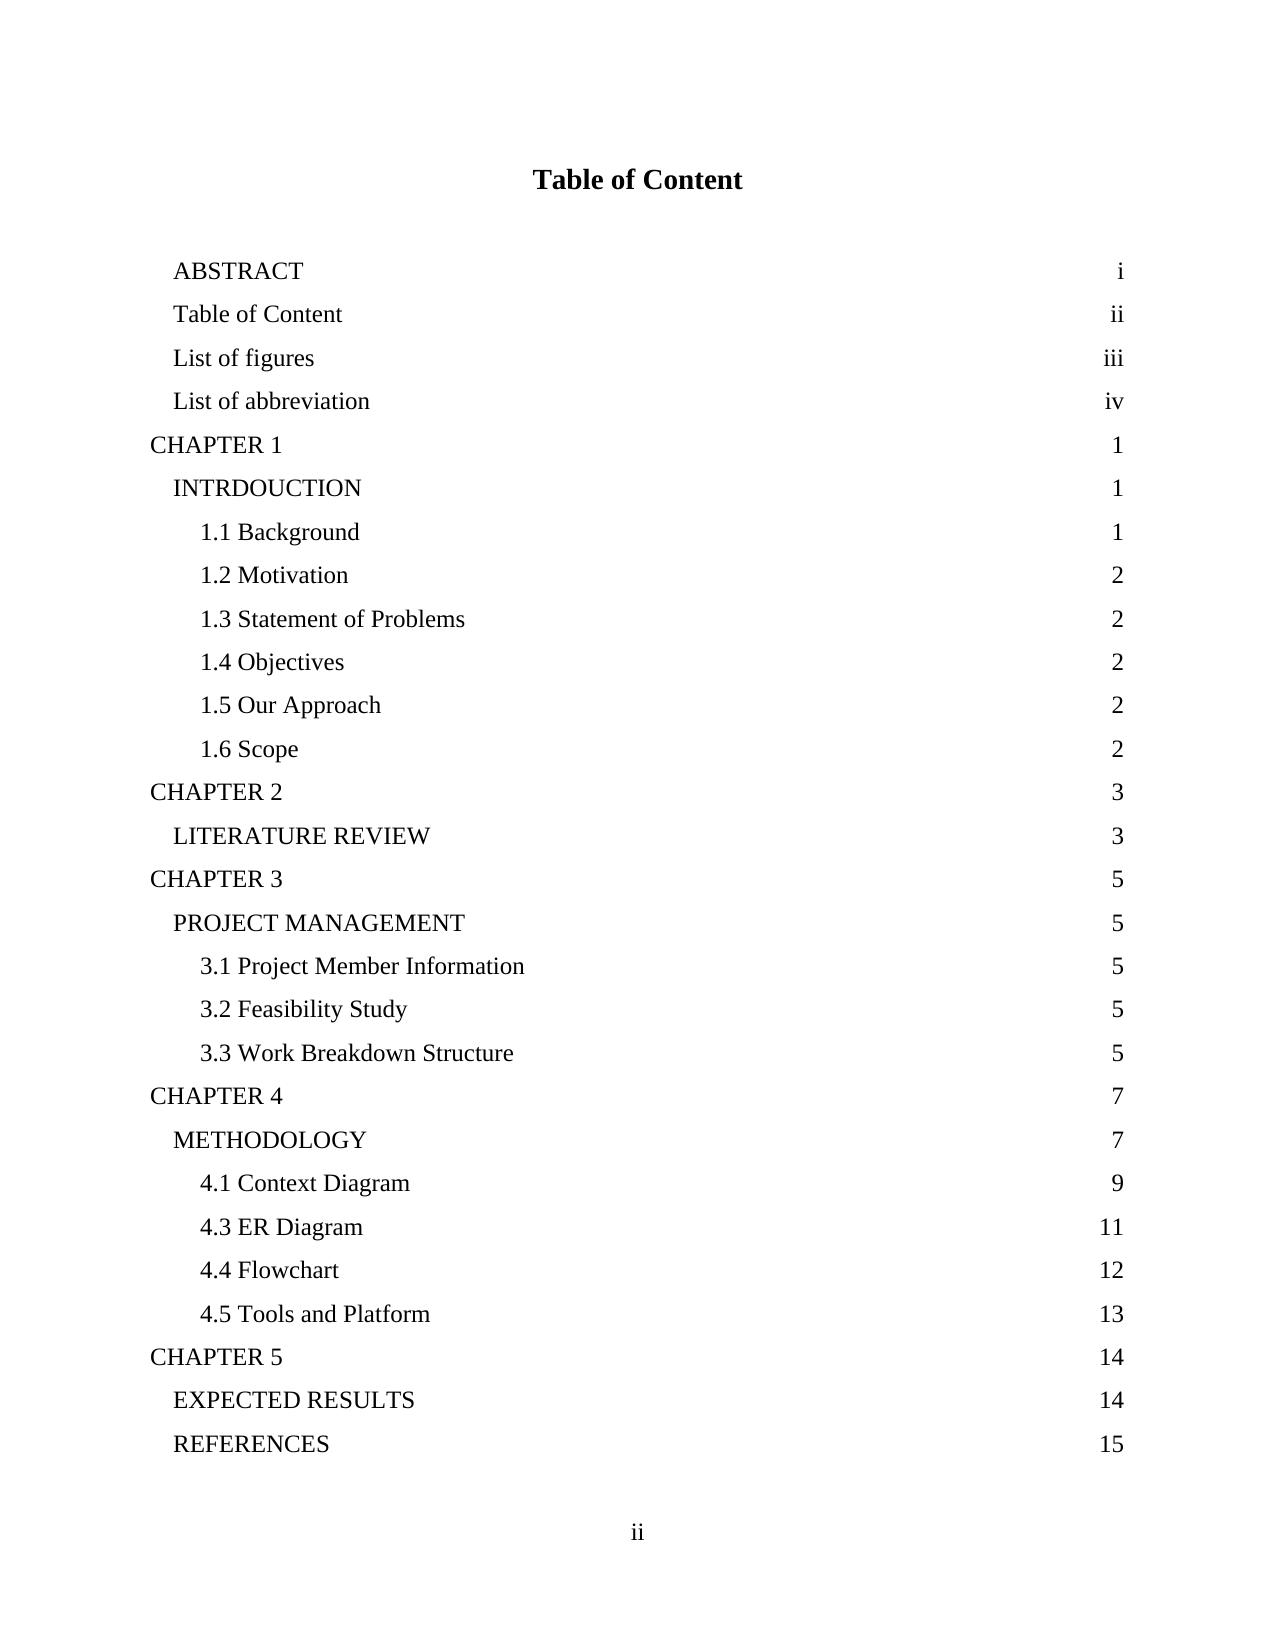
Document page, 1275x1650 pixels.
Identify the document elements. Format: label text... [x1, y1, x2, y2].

text REFERENCES 15 [173, 1429, 1125, 1458]
text CHAPTER 1 1 [150, 430, 1125, 459]
text EXPECTED RESULTS 14 [173, 1386, 1125, 1414]
text 4.3 ER Diagram 11 [200, 1212, 1125, 1241]
text List of abbreviation iv [173, 386, 1125, 415]
text 3.1 Project Member Information 5 [200, 951, 1125, 980]
text 3.3 Work Breakdown Structure 5 [200, 1038, 1125, 1067]
text 1.3 Statement of Problems 2 [200, 604, 1125, 632]
text 4.5 Tools and Platform 13 [200, 1299, 1125, 1327]
text 1.4 Objectives 2 [200, 647, 1125, 676]
text 1.5 Our Approach 2 [200, 691, 1125, 719]
text 4.4 Flowchart 12 [200, 1255, 1125, 1284]
text LITERATURE REVIEW 3 [173, 821, 1125, 849]
text CHAPTER 4 7 [150, 1081, 1125, 1110]
text List of figures iii [173, 343, 1125, 372]
text 1.2 Motivation 2 [200, 560, 1125, 589]
text PROJECT MANAGEMENT 5 [173, 908, 1125, 936]
text 3.2 Feasibility Study 5 [200, 994, 1125, 1023]
text 1.6 Scope 2 [200, 734, 1125, 763]
text INTRDOUCTION 1 [173, 473, 1125, 502]
text CHAPTER 3 5 [150, 864, 1125, 893]
text Table of Content ii [173, 299, 1125, 328]
text METHODOLOGY 7 [173, 1125, 1125, 1154]
text ABSTRACT i [173, 256, 1125, 285]
subtitle Table of Content [150, 162, 1125, 196]
text 1.1 Background 1 [200, 517, 1125, 546]
text 4.1 Context Diagram 9 [200, 1168, 1125, 1197]
text CHAPTER 2 3 [150, 777, 1125, 806]
text CHAPTER 5 14 [150, 1342, 1125, 1371]
